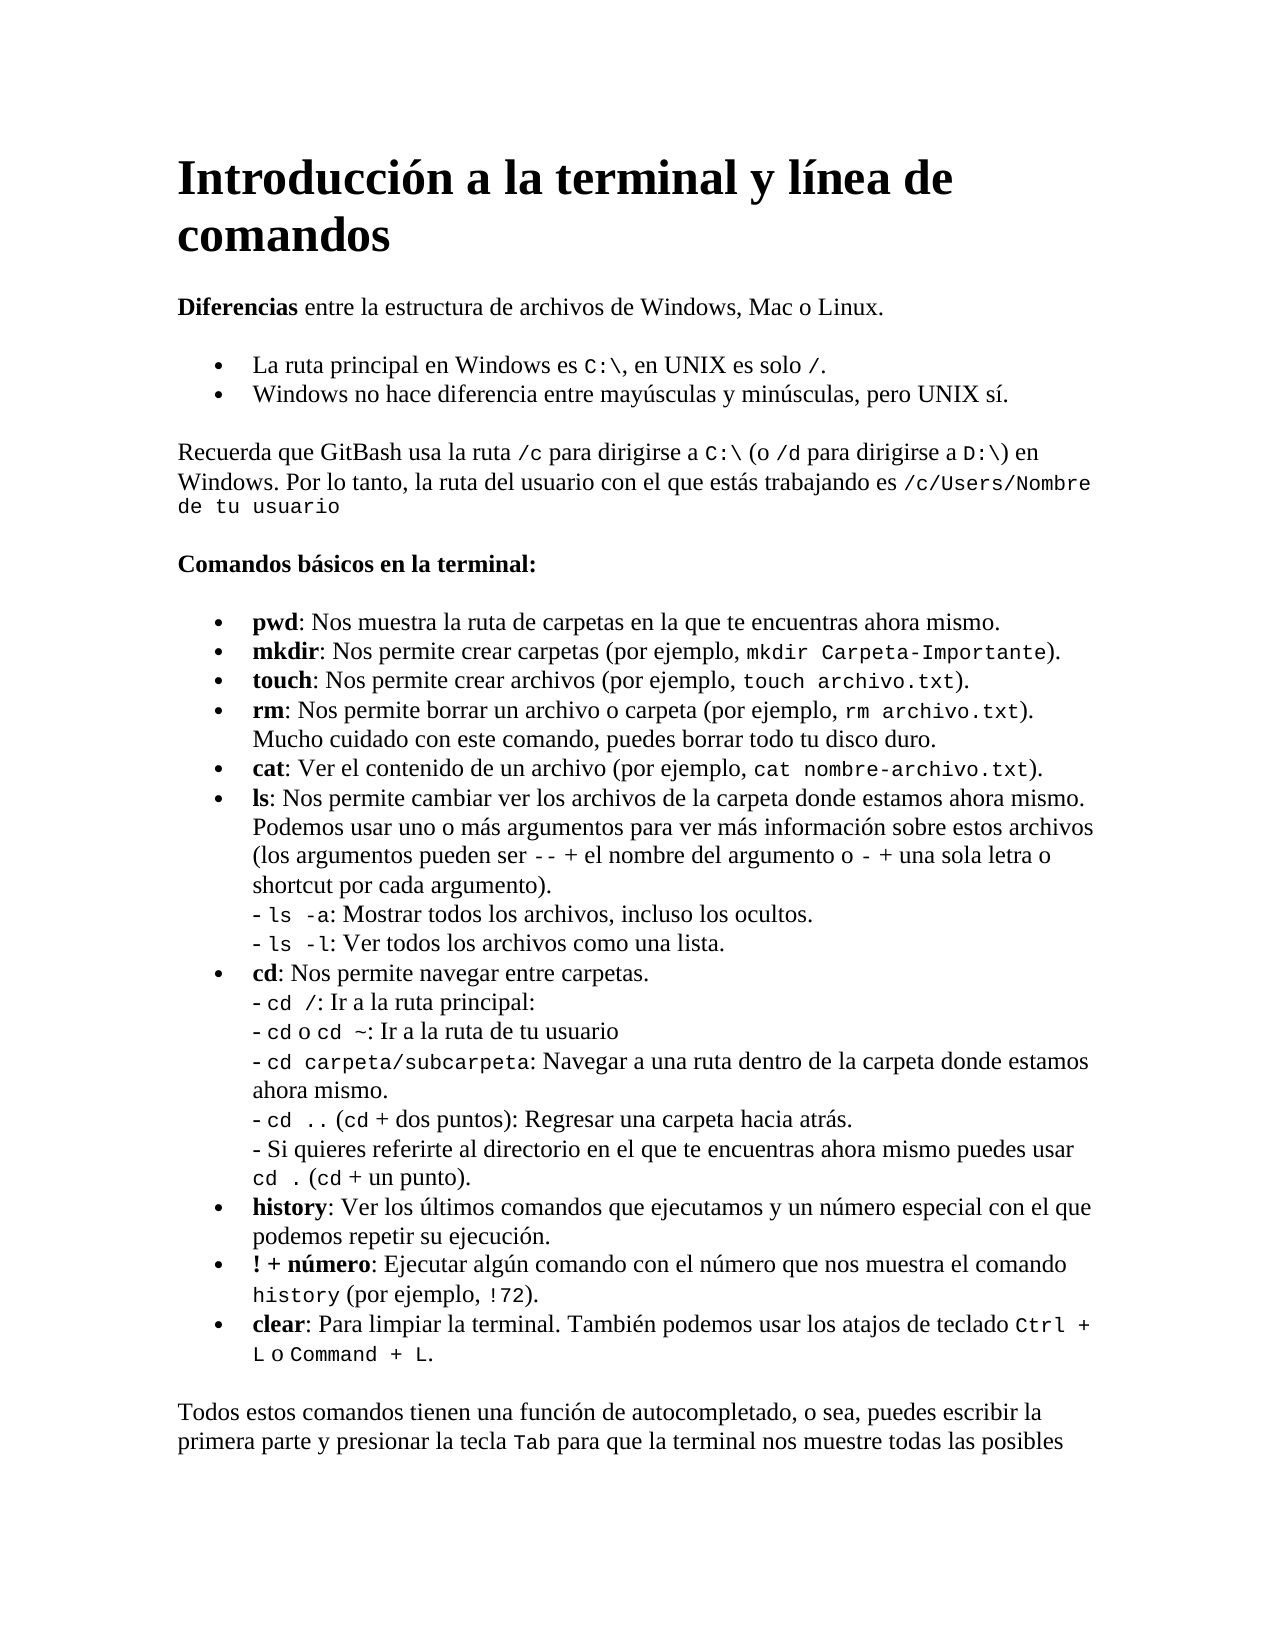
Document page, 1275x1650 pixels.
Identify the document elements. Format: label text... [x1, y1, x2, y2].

list pwd: Nos muestra la ruta de carpetas en la que te encuentras ahora mismo. [215, 607, 1098, 636]
list La ruta principal en Windows es C:\, en UNIX es solo /. [215, 350, 1098, 379]
list cat: Ver el contenido de un archivo (por ejemplo, cat nombre-archivo.txt). [215, 753, 1098, 783]
list ls: Nos permite cambiar ver los archivos de la carpeta donde estamos ahora mismo. Podemos usar uno o más argumentos para ver más información sobre estos archivos (los argumentos pueden ser -- + el nombre del argumento o - + una sola letra o shortcut por cada argumento). - ls -a: Mostrar todos los archivos, incluso los ocultos. - ls -l: Ver todos los archivos como una lista. [215, 783, 1098, 958]
list mkdir: Nos permite crear carpetas (por ejemplo, mkdir Carpeta-Importante). [215, 636, 1098, 665]
text Diferencias entre la estructura de archivos de Windows, Mac o Linux. [177, 292, 1098, 321]
list clear: Para limpiar la terminal. También podemos usar los atajos de teclado Ctrl + L o Command + L. [215, 1309, 1098, 1368]
list ! + número: Ejecutar algún comando con el número que nos muestra el comando history (por ejemplo, !72). [215, 1249, 1098, 1309]
text Comandos básicos en la terminal: [177, 549, 1098, 578]
list history: Ver los últimos comandos que ejecutamos y un número especial con el que podemos repetir su ejecución. [215, 1192, 1098, 1249]
list rm: Nos permite borrar un archivo o carpeta (por ejemplo, rm archivo.txt). Mucho cuidado con este comando, puedes borrar todo tu disco duro. [215, 695, 1098, 753]
text Recuerda que GitBash usa la ruta /c para dirigirse a C:\ (o /d para dirigirse a D:\) en Windows. Por lo tanto, la ruta del usuario con el que estás trabajando es /c/Users/Nombre de tu usuario [177, 437, 1098, 520]
text Introducción a la terminal y línea de comandos [177, 148, 1098, 263]
list Windows no hace diferencia entre mayúsculas y minúsculas, pero UNIX sí. [215, 379, 1098, 408]
list touch: Nos permite crear archivos (por ejemplo, touch archivo.txt). [215, 665, 1098, 695]
list cd: Nos permite navegar entre carpetas. - cd /: Ir a la ruta principal: - cd o cd ~: Ir a la ruta de tu usuario - cd carpeta/subcarpeta: Navegar a una ruta dentro de la carpeta donde estamos ahora mismo. - cd .. (cd + dos puntos): Regresar una carpeta hacia atrás. - Si quieres referirte al directorio en el que te encuentras ahora mismo puedes usar cd . (cd + un punto). [215, 958, 1098, 1192]
